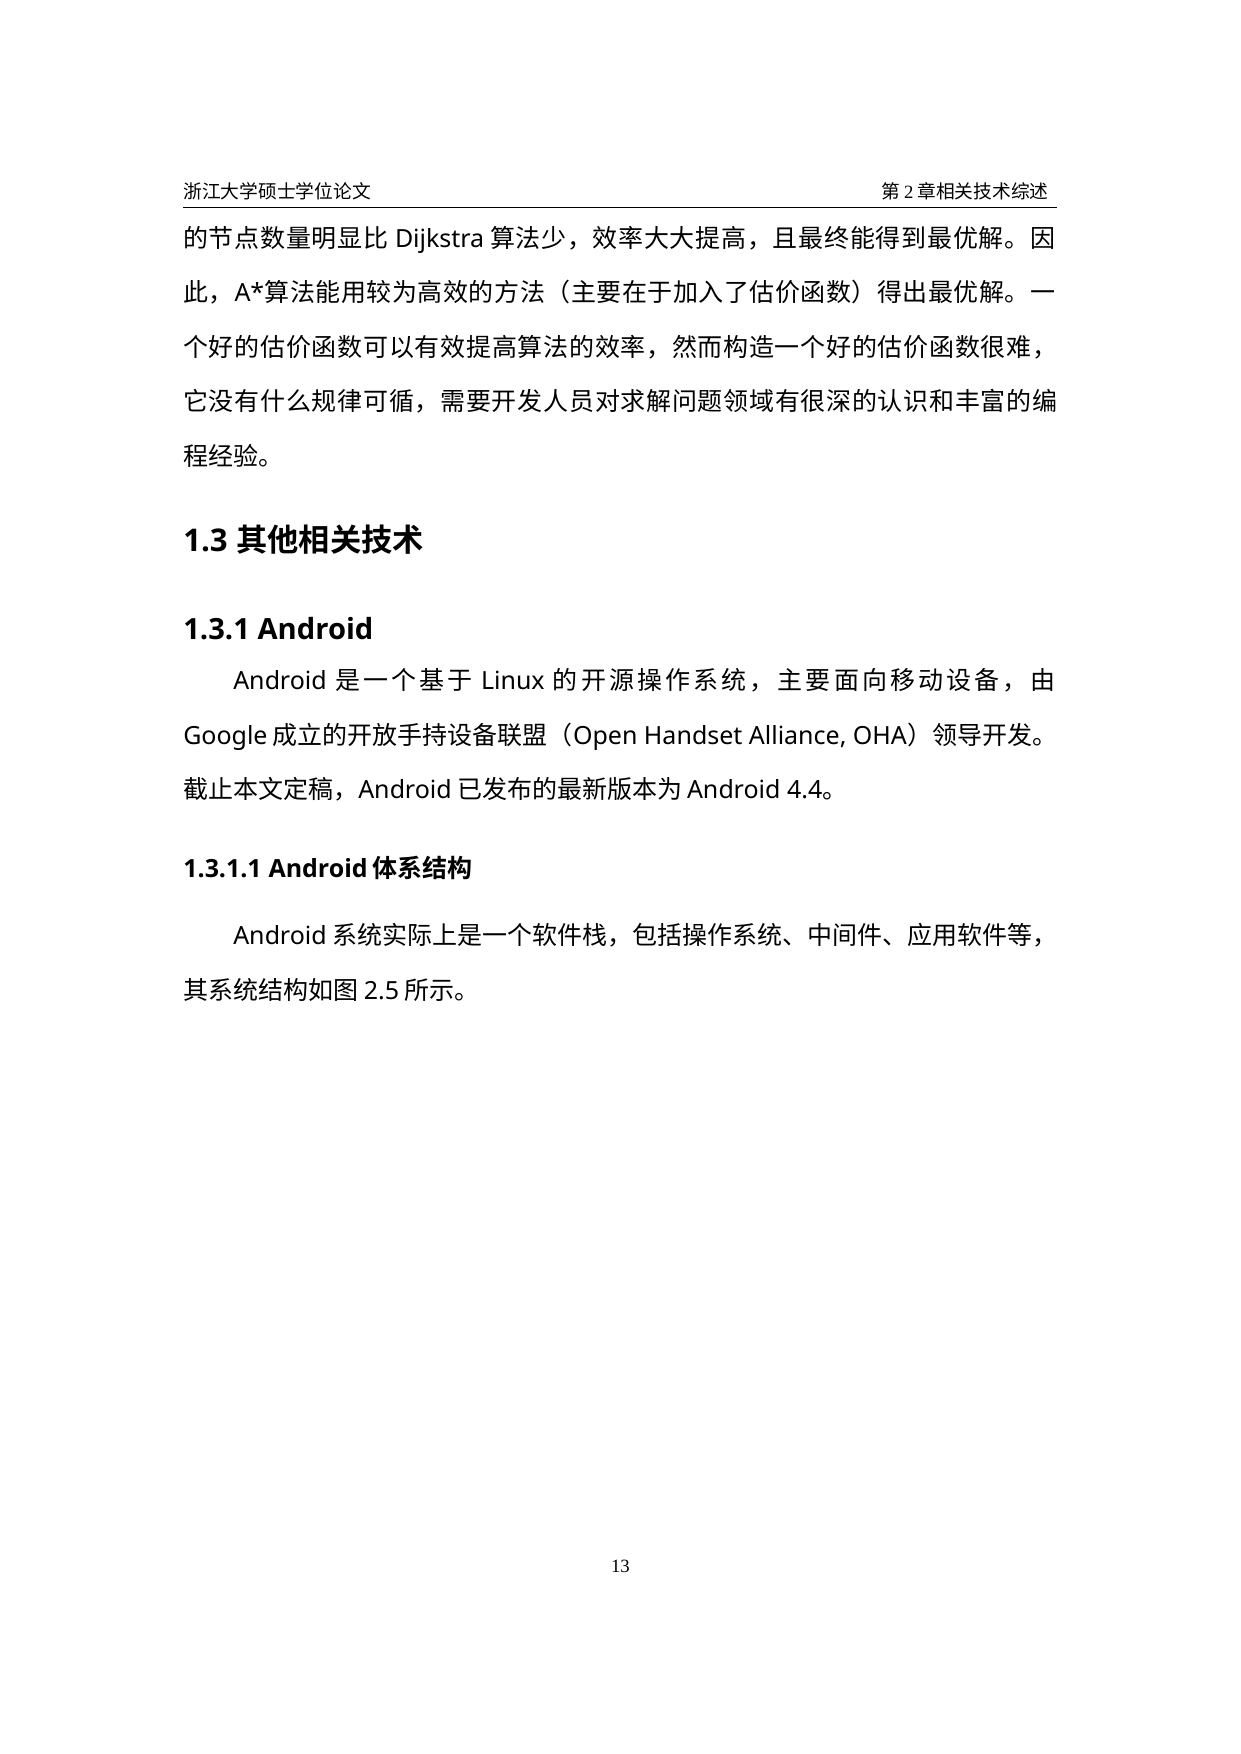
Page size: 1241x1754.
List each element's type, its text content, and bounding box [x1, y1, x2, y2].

text Android系统实际上是一个软件栈，包括操作系统、中间件、应用软件等，其系统结构如图 2.5所示。 [183, 916, 1057, 1006]
subtitle 其他相关技术 [183, 515, 1057, 561]
subtitle Android体系结构 [183, 849, 1057, 885]
text Android是一个基于Linux的开源操作系统，主要面向移动设备，由Google成立的开放手持设备联盟（Open Handset Alliance, OHA）领导开发。截止本文定稿，Android已发布的最新版本为Android 4.4。 [183, 661, 1057, 806]
subtitle Android [183, 608, 1057, 648]
